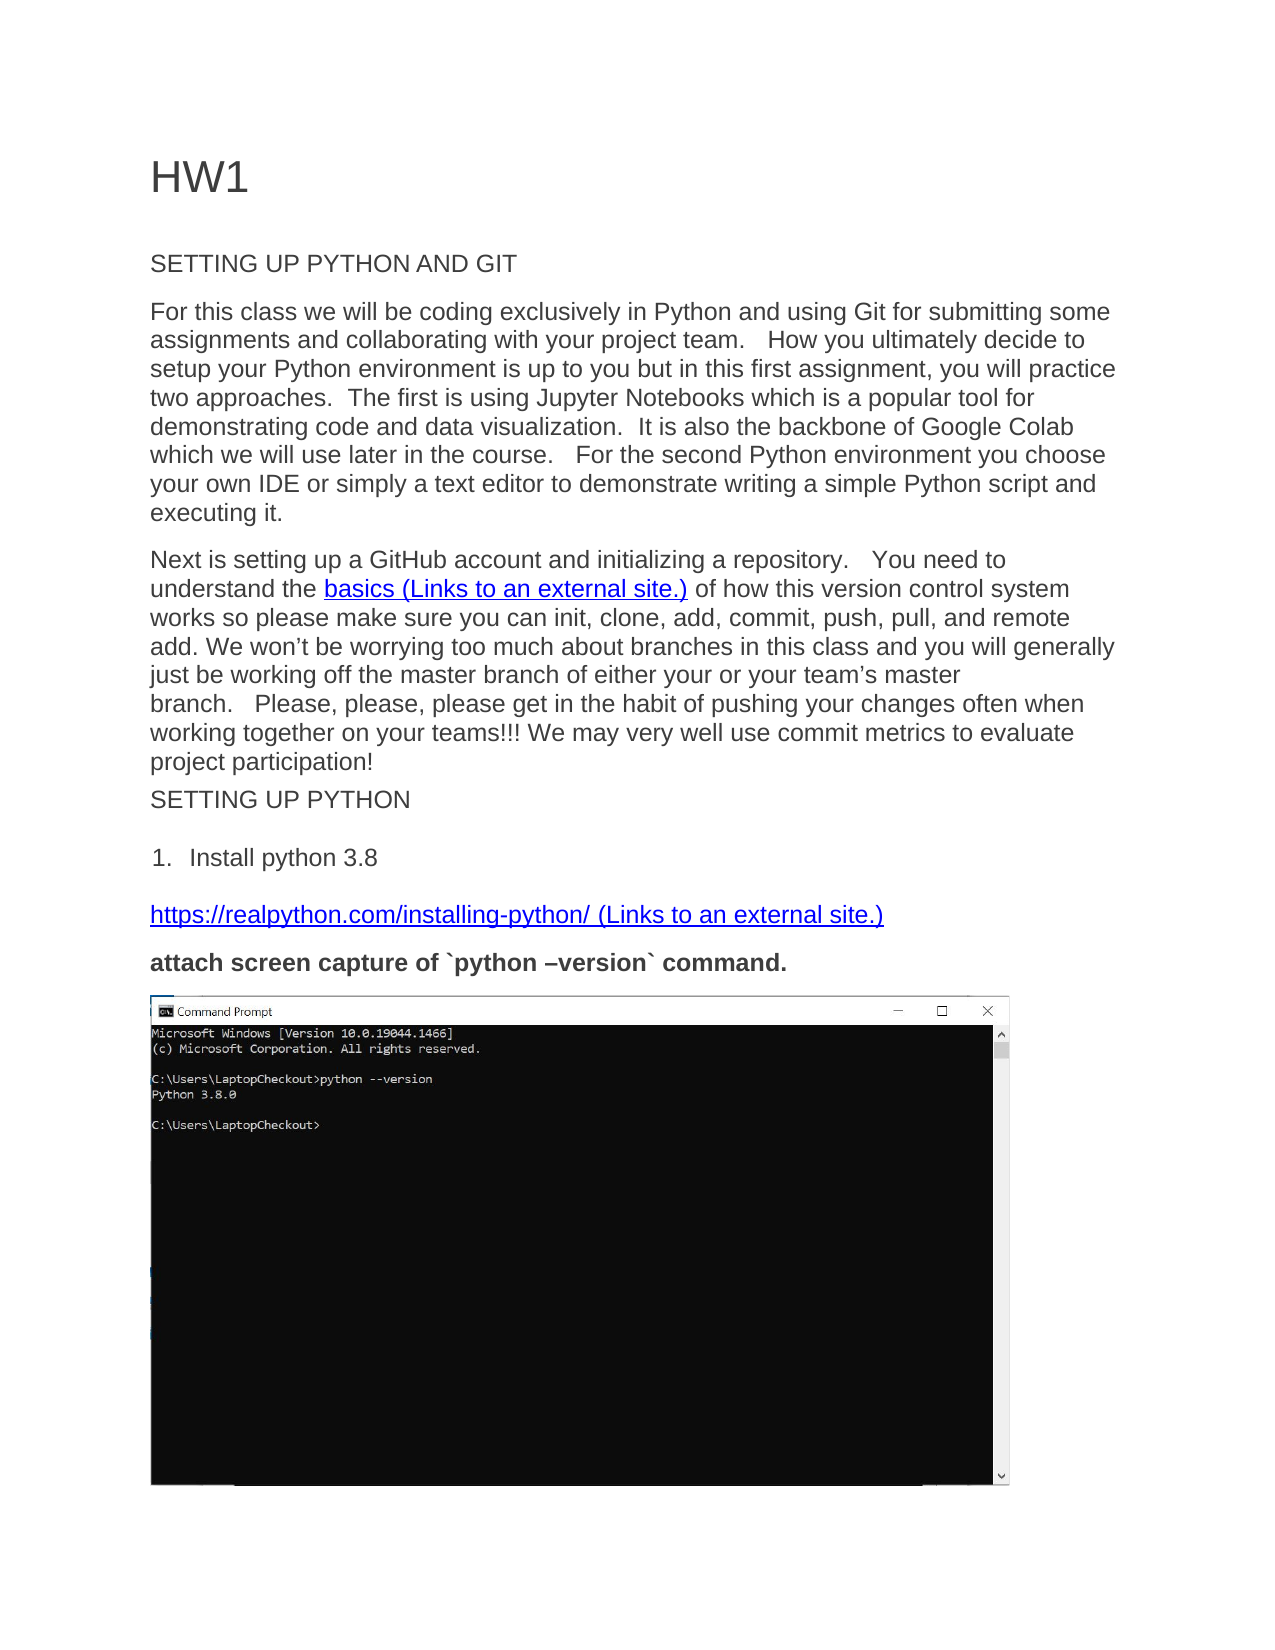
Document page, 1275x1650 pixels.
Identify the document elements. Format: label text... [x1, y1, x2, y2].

text SETTING UP PYTHON [150, 785, 1125, 813]
list Install python 3.8 [152, 843, 1125, 871]
text attach screen capture of `python –version` command. [150, 948, 1125, 977]
text Next is setting up a GitHub account and initializing a repository. You need to understand the basics (Links to an external site.) of how this version control system works so please make sure you can init, clone, add, commit, push, pull, and remote add. We won’t be worrying too much about branches in this class and you will generally just be working off the master branch of either your or your team’s master branch. Please, please, please get in the habit of pushing your changes often when working together on your teams!!! We may very well use commit metrics to evaluate project participation! [150, 545, 1125, 775]
text SETTING UP PYTHON AND GIT [150, 249, 1125, 278]
text https://realpython.com/installing-python/ (Links to an external site.) [150, 901, 1125, 929]
text For this class we will be coding exclusively in Python and using Git for submitting some assignments and collaborating with your project team. How you ultimately decide to setup your Python environment is up to you but in this first assignment, you will practice two approaches. The first is using Jupyter Notebooks which is a popular tool for demonstrating code and data visualization. It is also the backbone of Google Colab which we will use later in the course. For the second Python environment you choose your own IDE or simply a text editor to demonstrate writing a simple Python script and executing it. [150, 297, 1125, 527]
picture [150, 995, 1010, 1486]
subtitle HW1 [150, 150, 1125, 202]
